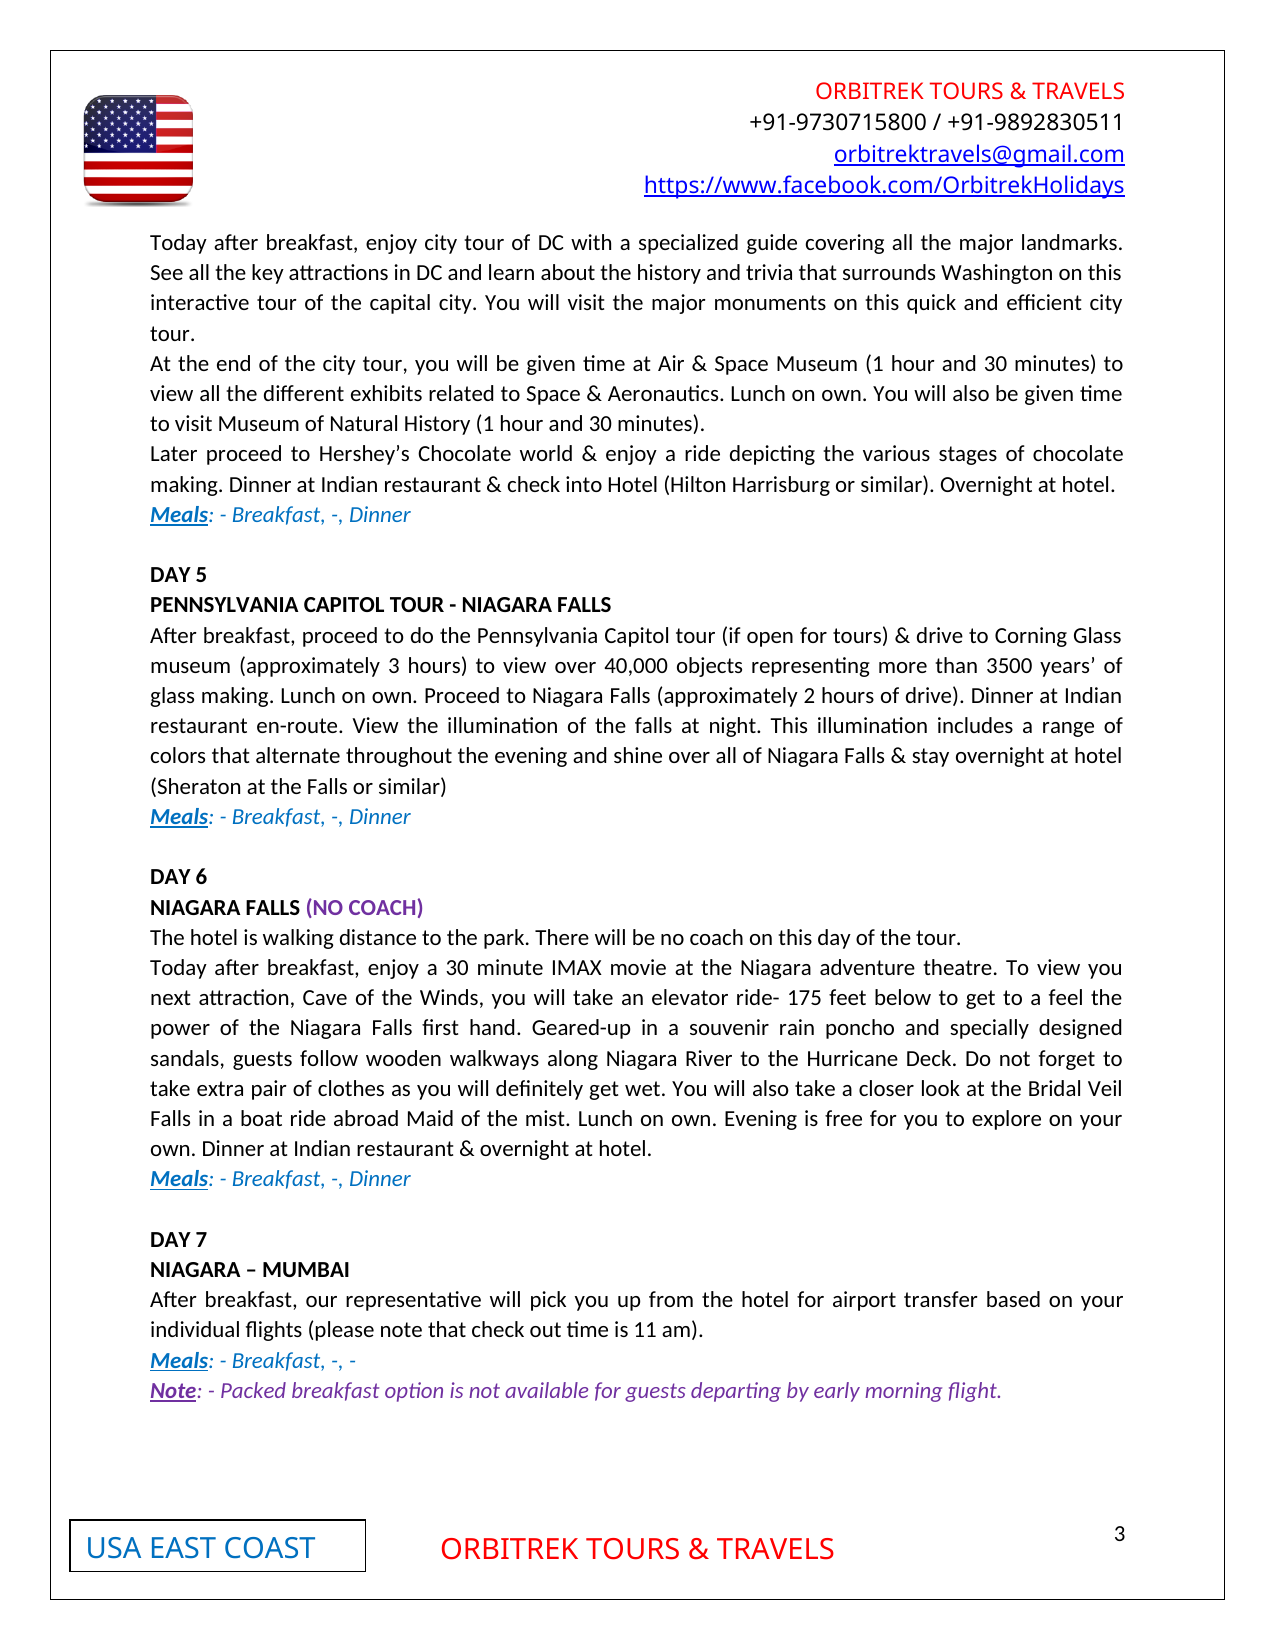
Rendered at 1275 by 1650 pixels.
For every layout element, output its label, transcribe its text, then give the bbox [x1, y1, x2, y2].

text After breakfast, proceed to do the Pennsylvania Capitol tour (if open for tours) & drive to Corning Glass museum (approximately 3 hours) to view over 40,000 objects representing more than 3500 years’ of glass making. Lunch on own. Proceed to Niagara Falls (approximately 2 hours of drive). Dinner at Indian restaurant en-route. View the illumination of the falls at night. This illumination includes a range of colors that alternate throughout the evening and shine over all of Niagara Falls & stay overnight at hotel (Sheraton at the Falls or similar) [150, 621, 1125, 800]
text Today after breakfast, enjoy a 30 minute IMAX movie at the Niagara adventure theatre. To view you next attraction, Cave of the Winds, you will take an elevator ride- 175 feet below to get to a feel the power of the Niagara Falls first hand. Geared-up in a souvenir rain poncho and specially designed sandals, guests follow wooden walkways along Niagara River to the Hurricane Deck. Do not forget to take extra pair of clothes as you will definitely get wet. You will also take a closer look at the Bridal Veil Falls in a boat ride abroad Maid of the mist. Lunch on own. Evening is free for you to explore on your own. Dinner at Indian restaurant & overnight at hotel. [150, 953, 1125, 1162]
text After breakfast, our representative will pick you up from the hotel for airport transfer based on your individual flights (please note that check out time is 11 am). [150, 1285, 1125, 1343]
text DAY 7 [150, 1225, 1125, 1253]
text Today after breakfast, enjoy city tour of DC with a specialized guide covering all the major landmarks. See all the key attractions in DC and learn about the history and trivia that surrounds Washington on this interactive tour of the capital city. You will visit the major monuments on this quick and efficient city tour. [150, 228, 1125, 347]
picture [79, 89, 197, 207]
text At the end of the city tour, you will be given time at Air & Space Museum (1 hour and 30 minutes) to view all the different exhibits related to Space & Aeronautics. Lunch on own. You will also be given time to visit Museum of Natural History (1 hour and 30 minutes). [150, 349, 1125, 437]
text DAY 5 [150, 560, 1125, 588]
text NIAGARA FALLS (NO COACH) [150, 893, 1125, 921]
text Note: - Packed breakfast option is not available for guests departing by early morning flight. [150, 1376, 1125, 1404]
text Meals: - Breakfast, -, Dinner [150, 500, 1125, 528]
text Later proceed to Hershey’s Chocolate world & enjoy a ride depicting the various stages of chocolate making. Dinner at Indian restaurant & check into Hotel (Hilton Harrisburg or similar). Overnight at hotel. [150, 439, 1125, 498]
text DAY 6 [150, 862, 1125, 890]
text Meals: - Breakfast, -, Dinner [150, 1164, 1125, 1192]
text Meals: - Breakfast, -, - [150, 1346, 1125, 1374]
text PENNSYLVANIA CAPITOL TOUR - NIAGARA FALLS [150, 591, 1125, 618]
text The hotel is walking distance to the park. There will be no coach on this day of the tour. [150, 923, 1125, 951]
text Meals: - Breakfast, -, Dinner [150, 802, 1125, 830]
text NIAGARA – MUMBAI [150, 1255, 1125, 1283]
